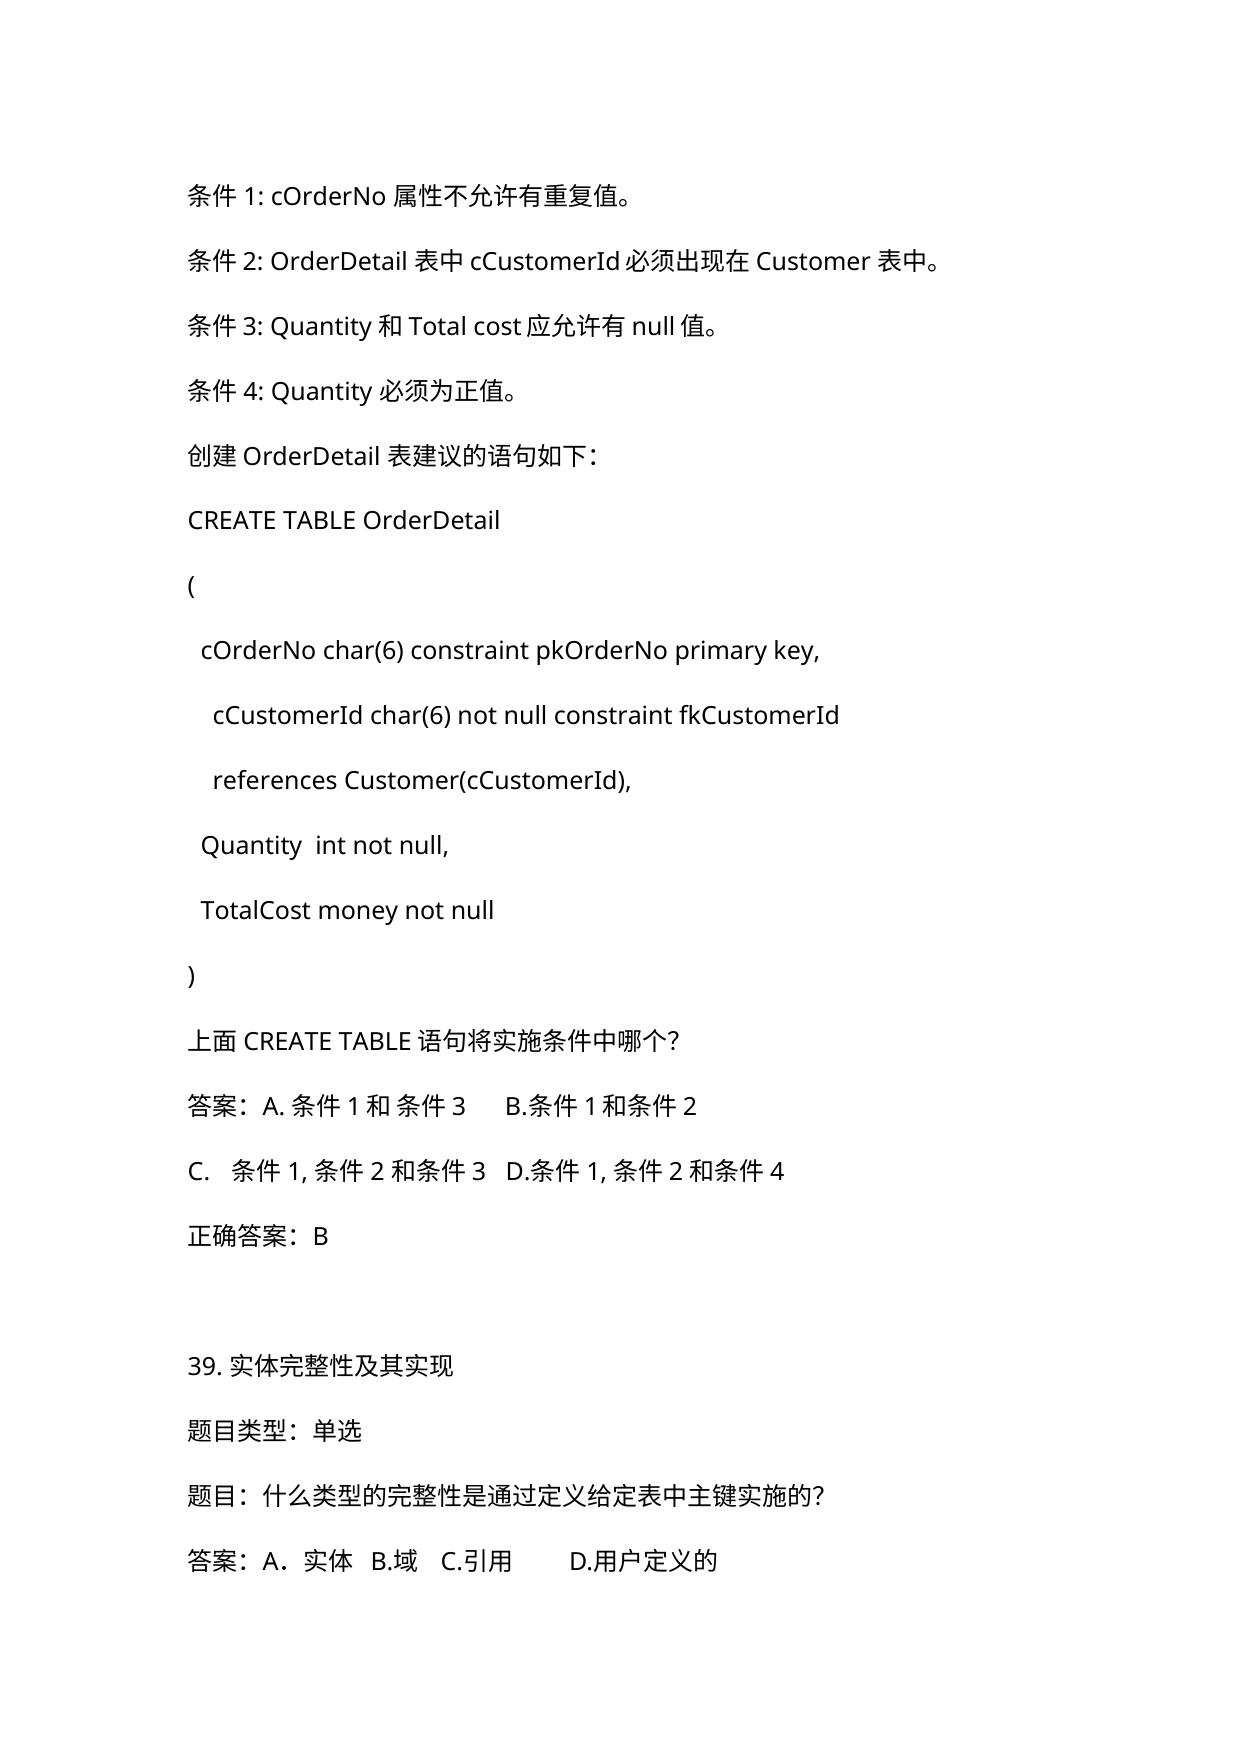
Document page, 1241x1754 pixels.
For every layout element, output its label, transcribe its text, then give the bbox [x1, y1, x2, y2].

text ( [187, 552, 1053, 617]
text 正确答案：B [187, 1202, 1053, 1267]
text cCustomerId char(6) not null constraint fkCustomerId [187, 682, 1053, 747]
list 条件 1, 条件 2 和条件 3 D.条件 1, 条件2 和条件 4 [187, 1137, 1053, 1202]
text 答案：A．实体 B.域 C.引用 D.用户定义的 [187, 1527, 1053, 1592]
text 上面 CREATE TABLE语句将实施条件中哪个？ [187, 1007, 1053, 1072]
text 39. 实体完整性及其实现 [187, 1332, 1053, 1397]
text ) [187, 942, 1053, 1007]
text TotalCost money not null [187, 877, 1053, 942]
text references Customer(cCustomerId), [187, 747, 1053, 812]
text CREATE TABLE OrderDetail [187, 487, 1053, 552]
text 条件3: Quantity 和Total cost应允许有null值。 [187, 292, 1053, 357]
text 条件2: OrderDetail 表中cCustomerId必须出现在Customer 表中。 [187, 227, 1053, 292]
text 答案：A. 条件1和 条件3 B.条件 1和条件2 [187, 1072, 1053, 1137]
text 条件 4: Quantity 必须为正值。 [187, 357, 1053, 422]
text 题目：什么类型的完整性是通过定义给定表中主键实施的？ [187, 1462, 1053, 1527]
text cOrderNo char(6) constraint pkOrderNo primary key, [187, 617, 1053, 682]
text Quantity int not null, [187, 812, 1053, 877]
text 条件 1: cOrderNo 属性不允许有重复值。 [187, 162, 1053, 227]
text 创建OrderDetail 表建议的语句如下： [187, 422, 1053, 487]
text 题目类型：单选 [187, 1397, 1053, 1462]
